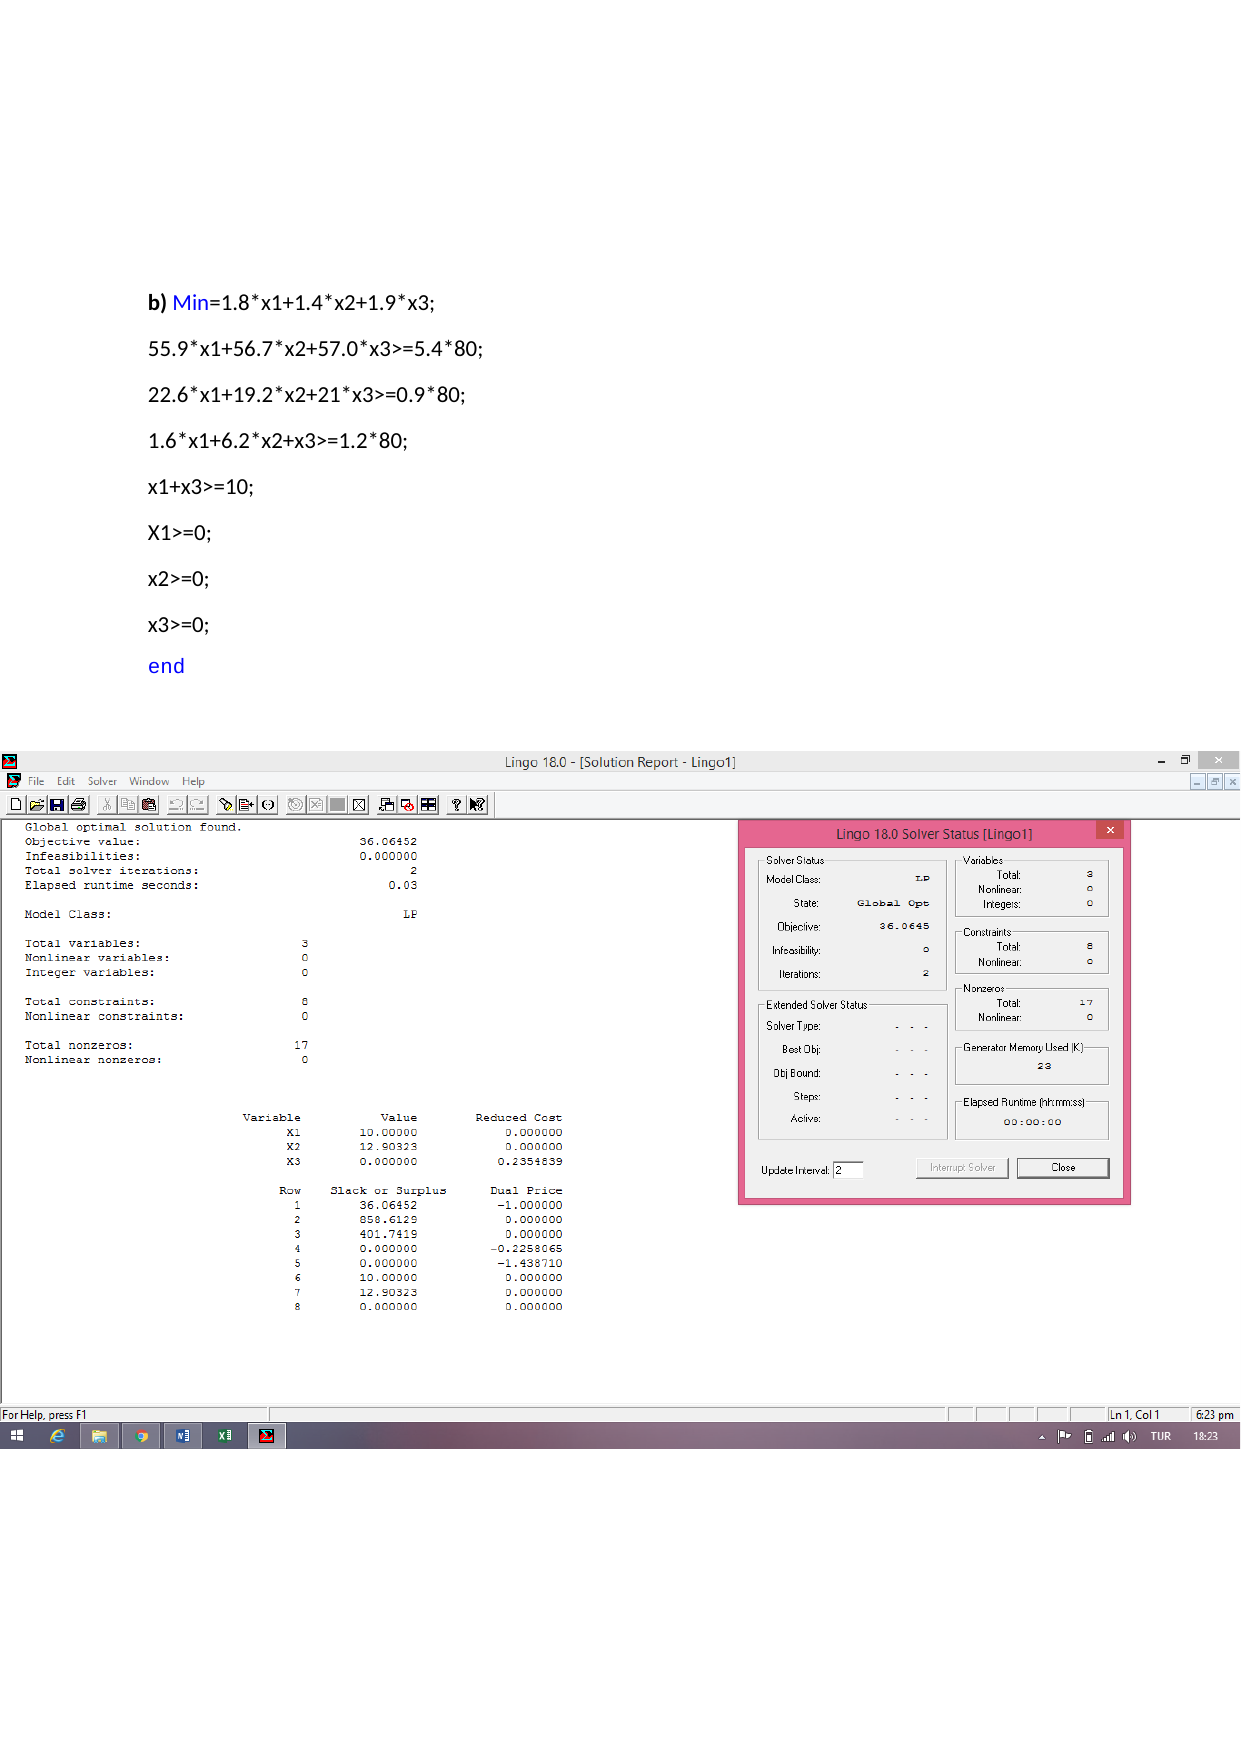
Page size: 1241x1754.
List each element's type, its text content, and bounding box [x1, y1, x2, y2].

text 55.9*x1+56.7*x2+57.0*x3>=5.4*80; [148, 334, 1093, 362]
picture [0, 751, 1241, 1449]
text 1.6*x1+6.2*x2+x3>=1.2*80; [148, 426, 1093, 454]
text end [148, 657, 1093, 680]
text x2>=0; [148, 564, 1093, 592]
text X1>=0; [148, 518, 1093, 546]
text b) Min=1.8*x1+1.4*x2+1.9*x3; [148, 288, 1093, 316]
text x3>=0; [148, 611, 1093, 638]
text 22.6*x1+19.2*x2+21*x3>=0.9*80; [148, 380, 1093, 408]
text x1+x3>=10; [148, 472, 1093, 500]
